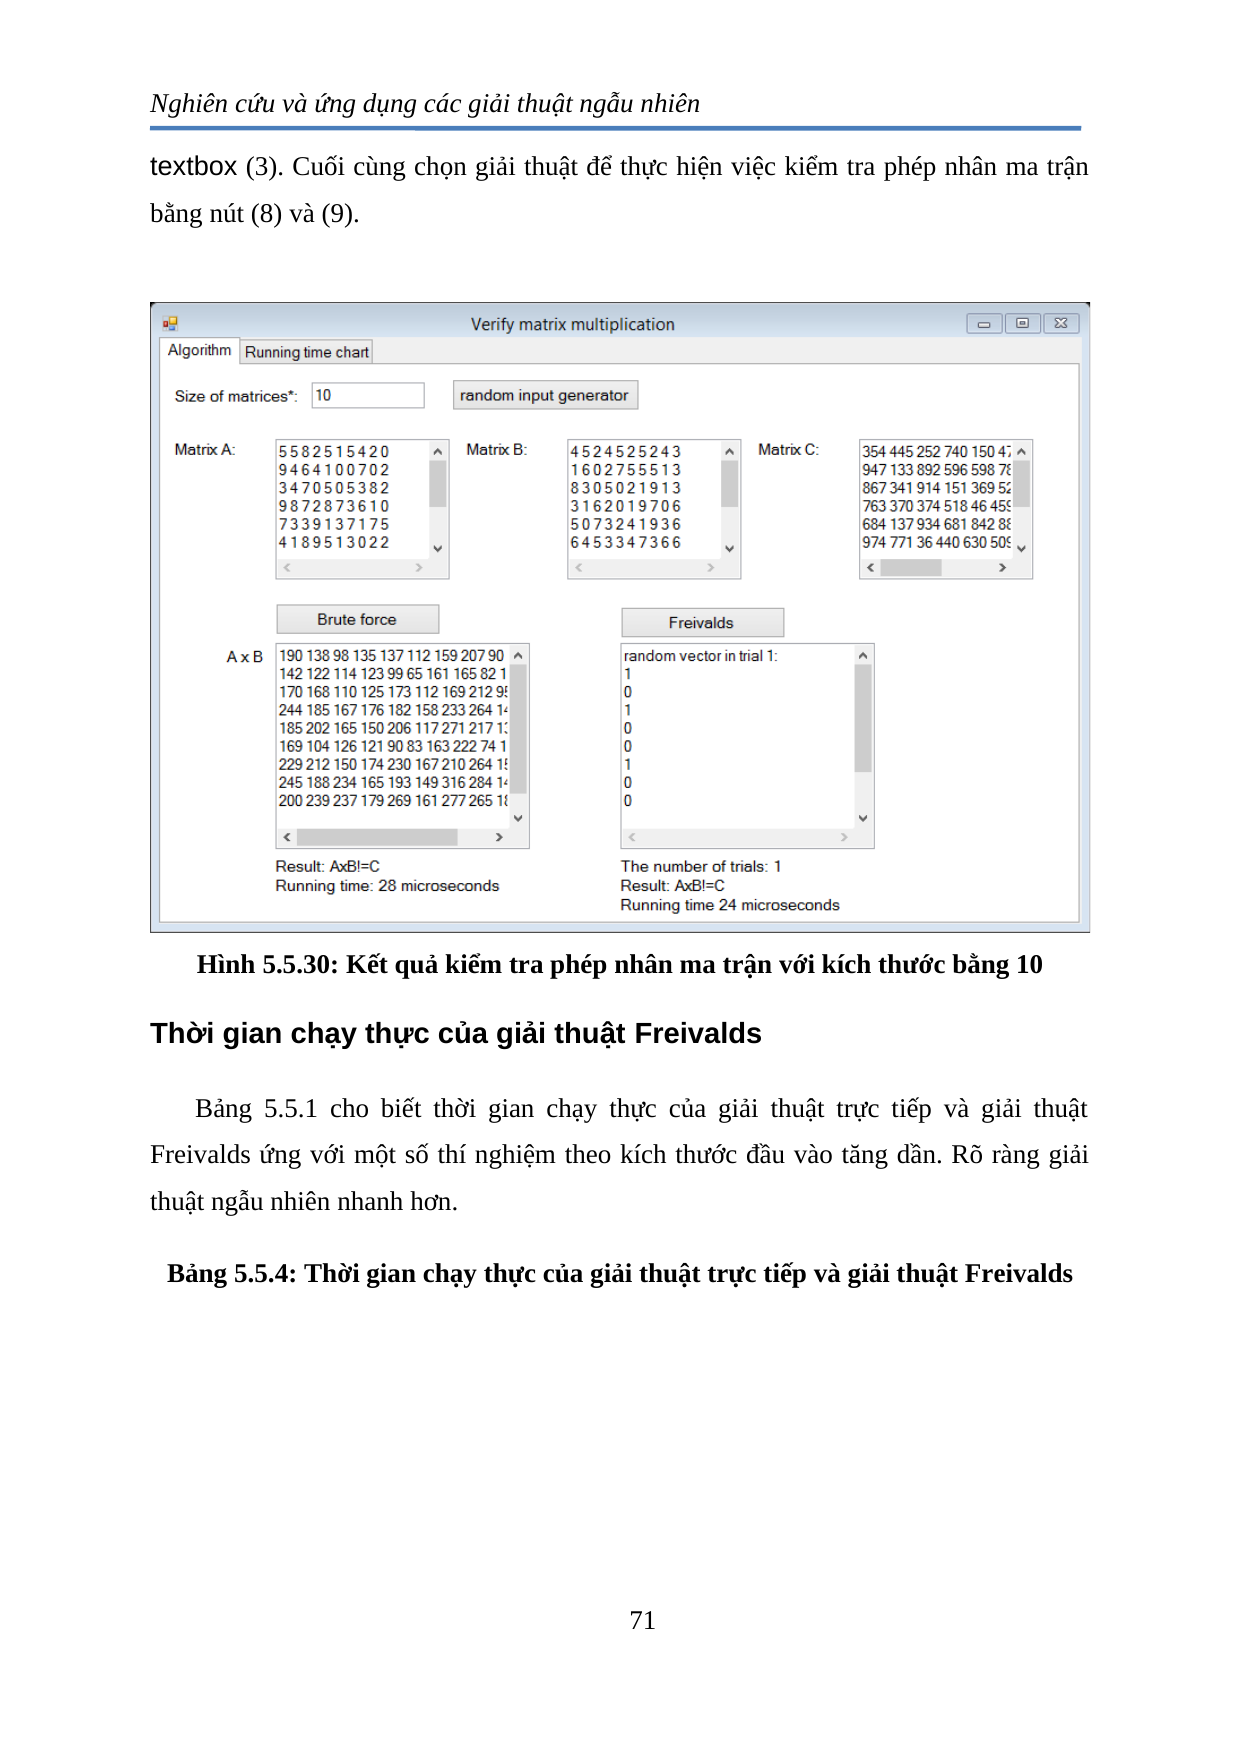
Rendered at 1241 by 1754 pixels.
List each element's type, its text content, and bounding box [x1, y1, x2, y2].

text Thời gian chạy thực của giải thuật Freivalds [150, 1016, 1090, 1050]
text Bảng 5.5.1 cho biết thời gian chạy thực của giải thuật trực tiếp và giải thuật Freivalds ứng với một số thí nghiệm theo kích thước đầu vào tăng dần. Rõ ràng giải thuật ngẫu nhiên nhanh hơn. [150, 1092, 1090, 1216]
